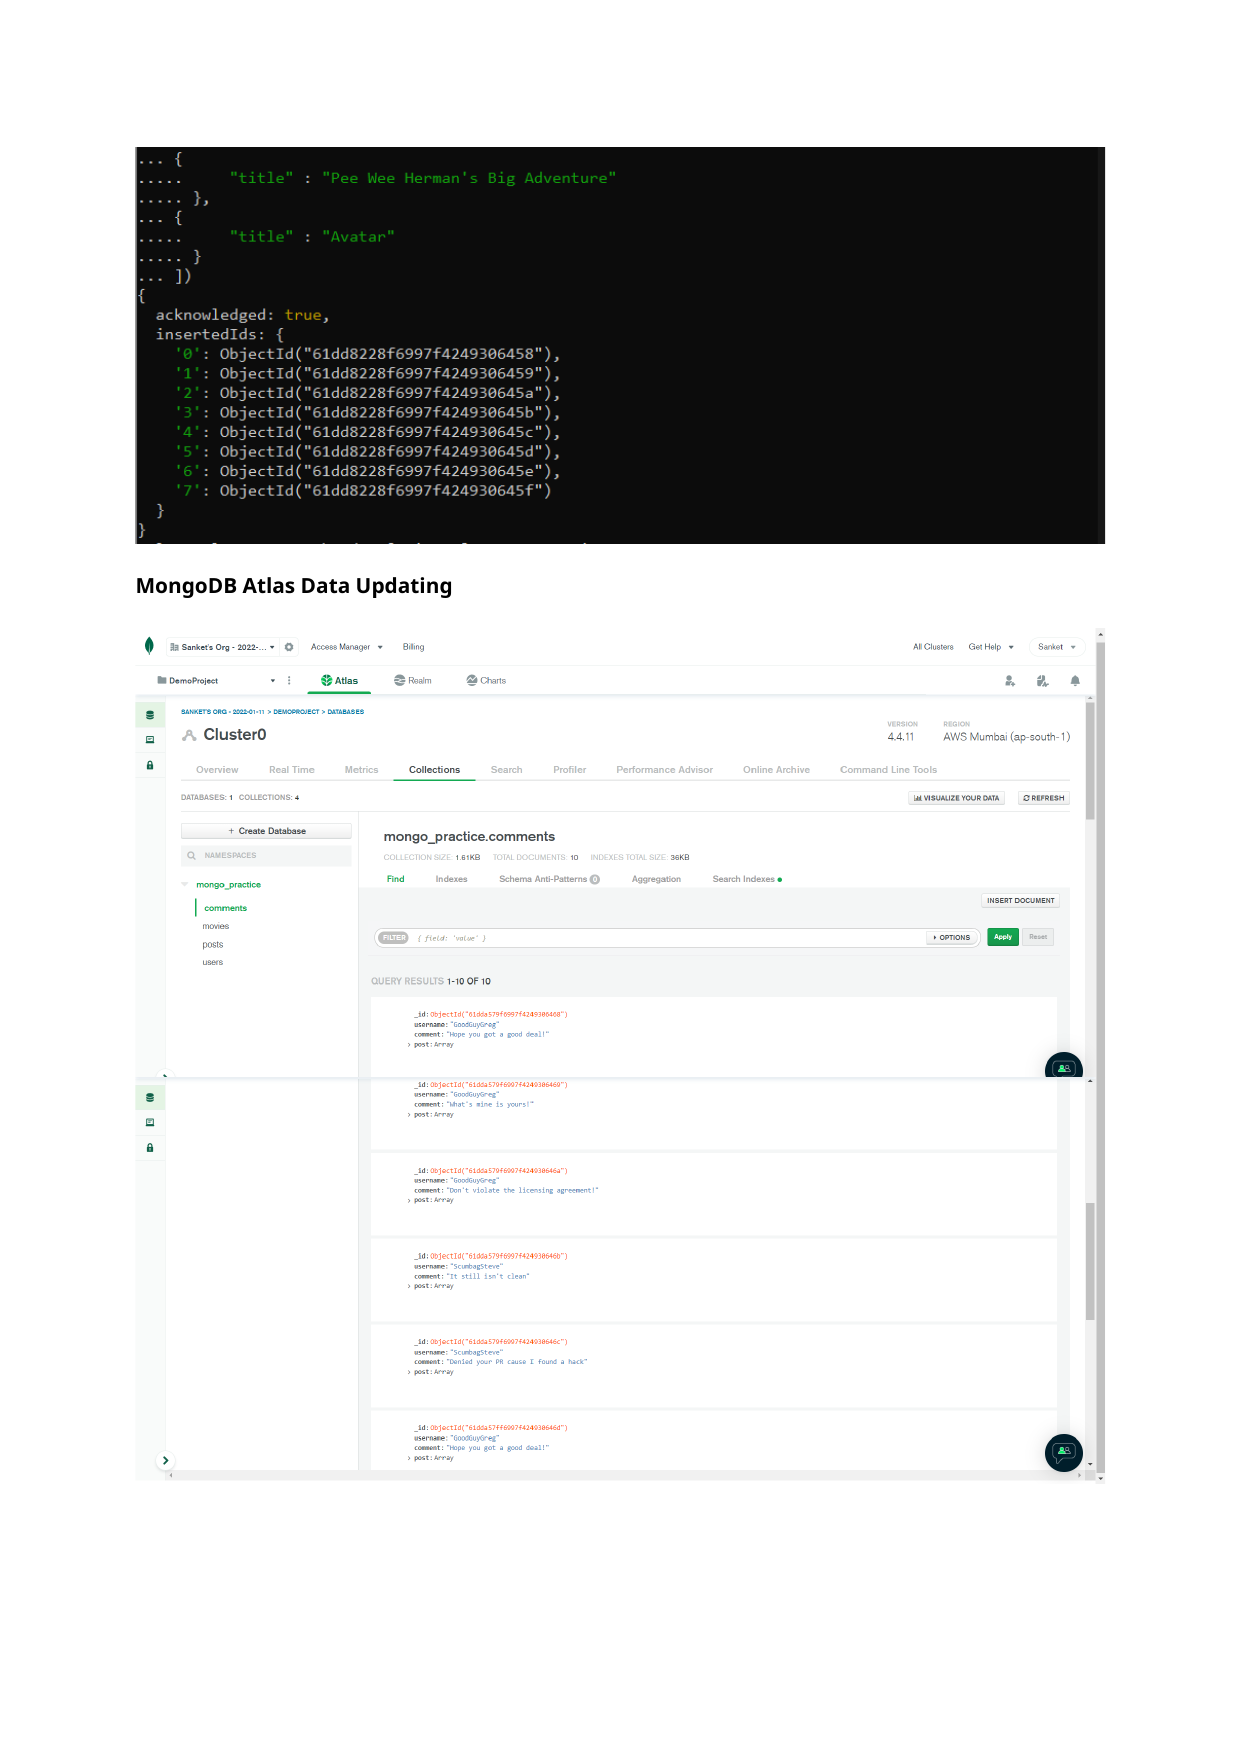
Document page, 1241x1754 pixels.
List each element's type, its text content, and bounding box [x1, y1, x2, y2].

picture [135, 147, 1106, 544]
picture [135, 628, 1106, 1484]
text MongoDB Atlas Data Updating [135, 572, 1105, 600]
